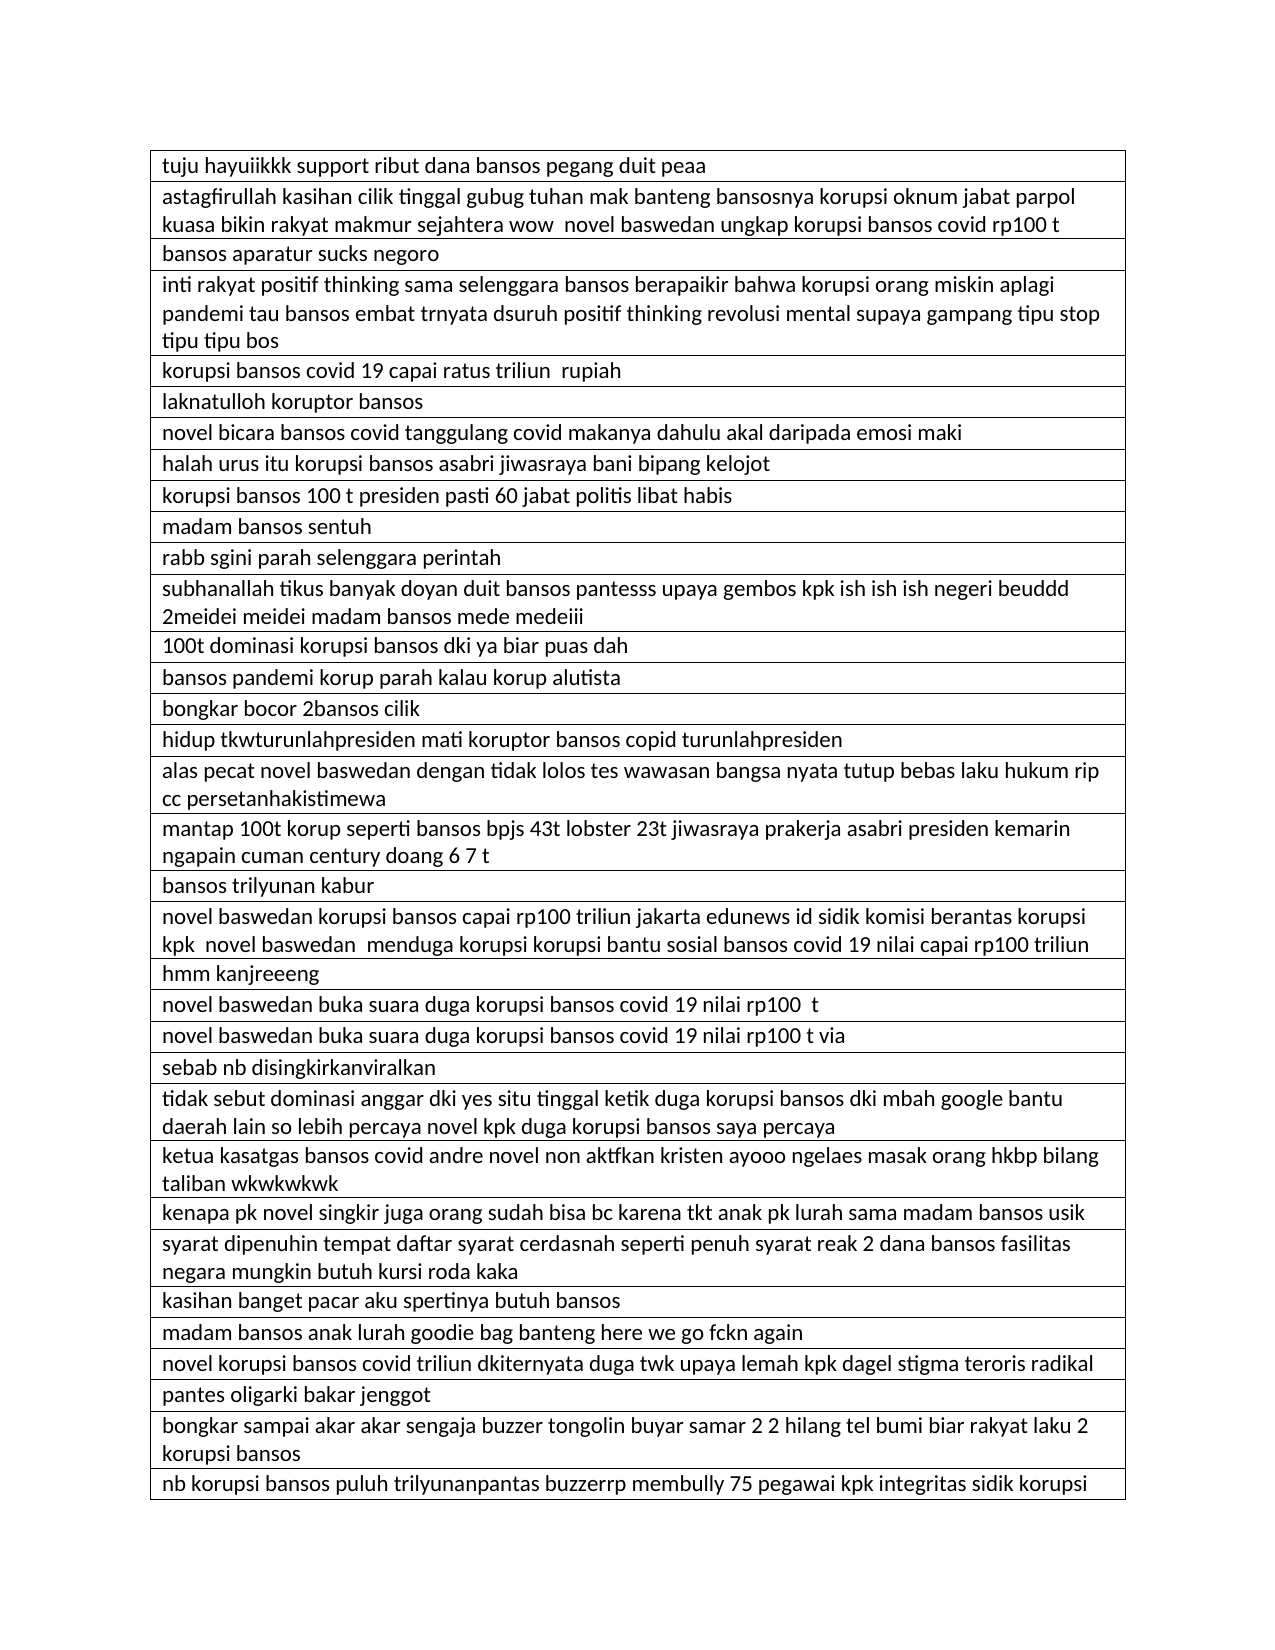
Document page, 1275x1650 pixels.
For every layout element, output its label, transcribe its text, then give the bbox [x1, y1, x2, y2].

table_cell korupsi bansos covid 19 capai ratus triliun rupiah [151, 356, 1125, 386]
table_cell hmm kanjreeeng [151, 959, 1125, 989]
table_cell 100t dominasi korupsi bansos dki ya biar puas dah [151, 632, 1125, 662]
table_cell novel korupsi bansos covid triliun dkiternyata duga twk upaya lemah kpk dagel stigma teroris radikal [151, 1349, 1125, 1379]
table_cell novel baswedan buka suara duga korupsi bansos covid 19 nilai rp100 t via [151, 1022, 1125, 1052]
table_cell bansos trilyunan kabur [151, 871, 1125, 901]
table_cell inti rakyat positif thinking sama selenggara bansos berapaikir bahwa korupsi orang miskin aplagi pandemi tau bansos embat trnyata dsuruh positif thinking revolusi mental supaya gampang tipu stop tipu tipu bos [151, 271, 1125, 355]
table_cell pantes oligarki bakar jenggot [151, 1380, 1125, 1411]
table_cell tuju hayuiikkk support ribut dana bansos pegang duit peaa [151, 151, 1125, 181]
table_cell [151, 1469, 1125, 1499]
table_cell syarat dipenuhin tempat daftar syarat cerdasnah seperti penuh syarat reak 2 dana bansos fasilitas negara mungkin butuh kursi roda kaka [151, 1230, 1125, 1286]
table_cell alas pecat novel baswedan dengan tidak lolos tes wawasan bangsa nyata tutup bebas laku hukum rip cc persetanhakistimewa [151, 757, 1125, 813]
table_cell bongkar bocor 2bansos cilik [151, 694, 1125, 724]
table_cell hidup tkwturunlahpresiden mati koruptor bansos copid turunlahpresiden [151, 725, 1125, 756]
table_cell laknatulloh koruptor bansos [151, 387, 1125, 417]
table_cell novel baswedan buka suara duga korupsi bansos covid 19 nilai rp100 t [151, 990, 1125, 1021]
table_cell madam bansos anak lurah goodie bag banteng here we go fckn again [151, 1318, 1125, 1348]
table_cell kenapa pk novel singkir juga orang sudah bisa bc karena tkt anak pk lurah sama madam bansos usik [151, 1198, 1125, 1228]
table_cell sebab nb disingkirkanviralkan [151, 1053, 1125, 1083]
table_cell korupsi bansos 100 t presiden pasti 60 jabat politis libat habis [151, 481, 1125, 511]
table_cell kasihan banget pacar aku spertinya butuh bansos [151, 1287, 1125, 1317]
table_cell astagfirullah kasihan cilik tinggal gubug tuhan mak banteng bansosnya korupsi oknum jabat parpol kuasa bikin rakyat makmur sejahtera wow novel baswedan ungkap korupsi bansos covid rp100 t [151, 182, 1125, 238]
table_cell madam bansos sentuh [151, 512, 1125, 542]
table_cell rabb sgini parah selenggara perintah [151, 543, 1125, 573]
table_cell bansos aparatur sucks negoro [151, 239, 1125, 269]
table_cell novel bicara bansos covid tanggulang covid makanya dahulu akal daripada emosi maki [151, 418, 1125, 448]
table_cell subhanallah tikus banyak doyan duit bansos pantesss upaya gembos kpk ish ish ish negeri beuddd 2meidei meidei madam bansos mede medeiii [151, 575, 1125, 631]
table_cell mantap 100t korup seperti bansos bpjs 43t lobster 23t jiwasraya prakerja asabri presiden kemarin ngapain cuman century doang 6 7 t [151, 814, 1125, 870]
table_cell halah urus itu korupsi bansos asabri jiwasraya bani bipang kelojot [151, 450, 1125, 480]
table_cell bongkar sampai akar akar sengaja buzzer tongolin buyar samar 2 2 hilang tel bumi biar rakyat laku 2 korupsi bansos [151, 1412, 1125, 1468]
table_cell novel baswedan korupsi bansos capai rp100 triliun jakarta edunews id sidik komisi berantas korupsi kpk novel baswedan menduga korupsi korupsi bantu sosial bansos covid 19 nilai capai rp100 triliun [151, 902, 1125, 958]
table_cell tidak sebut dominasi anggar dki yes situ tinggal ketik duga korupsi bansos dki mbah google bantu daerah lain so lebih percaya novel kpk duga korupsi bansos saya percaya [151, 1084, 1125, 1140]
table_cell bansos pandemi korup parah kalau korup alutista [151, 663, 1125, 693]
table_cell ketua kasatgas bansos covid andre novel non aktfkan kristen ayooo ngelaes masak orang hkbp bilang taliban wkwkwkwk [151, 1141, 1125, 1197]
